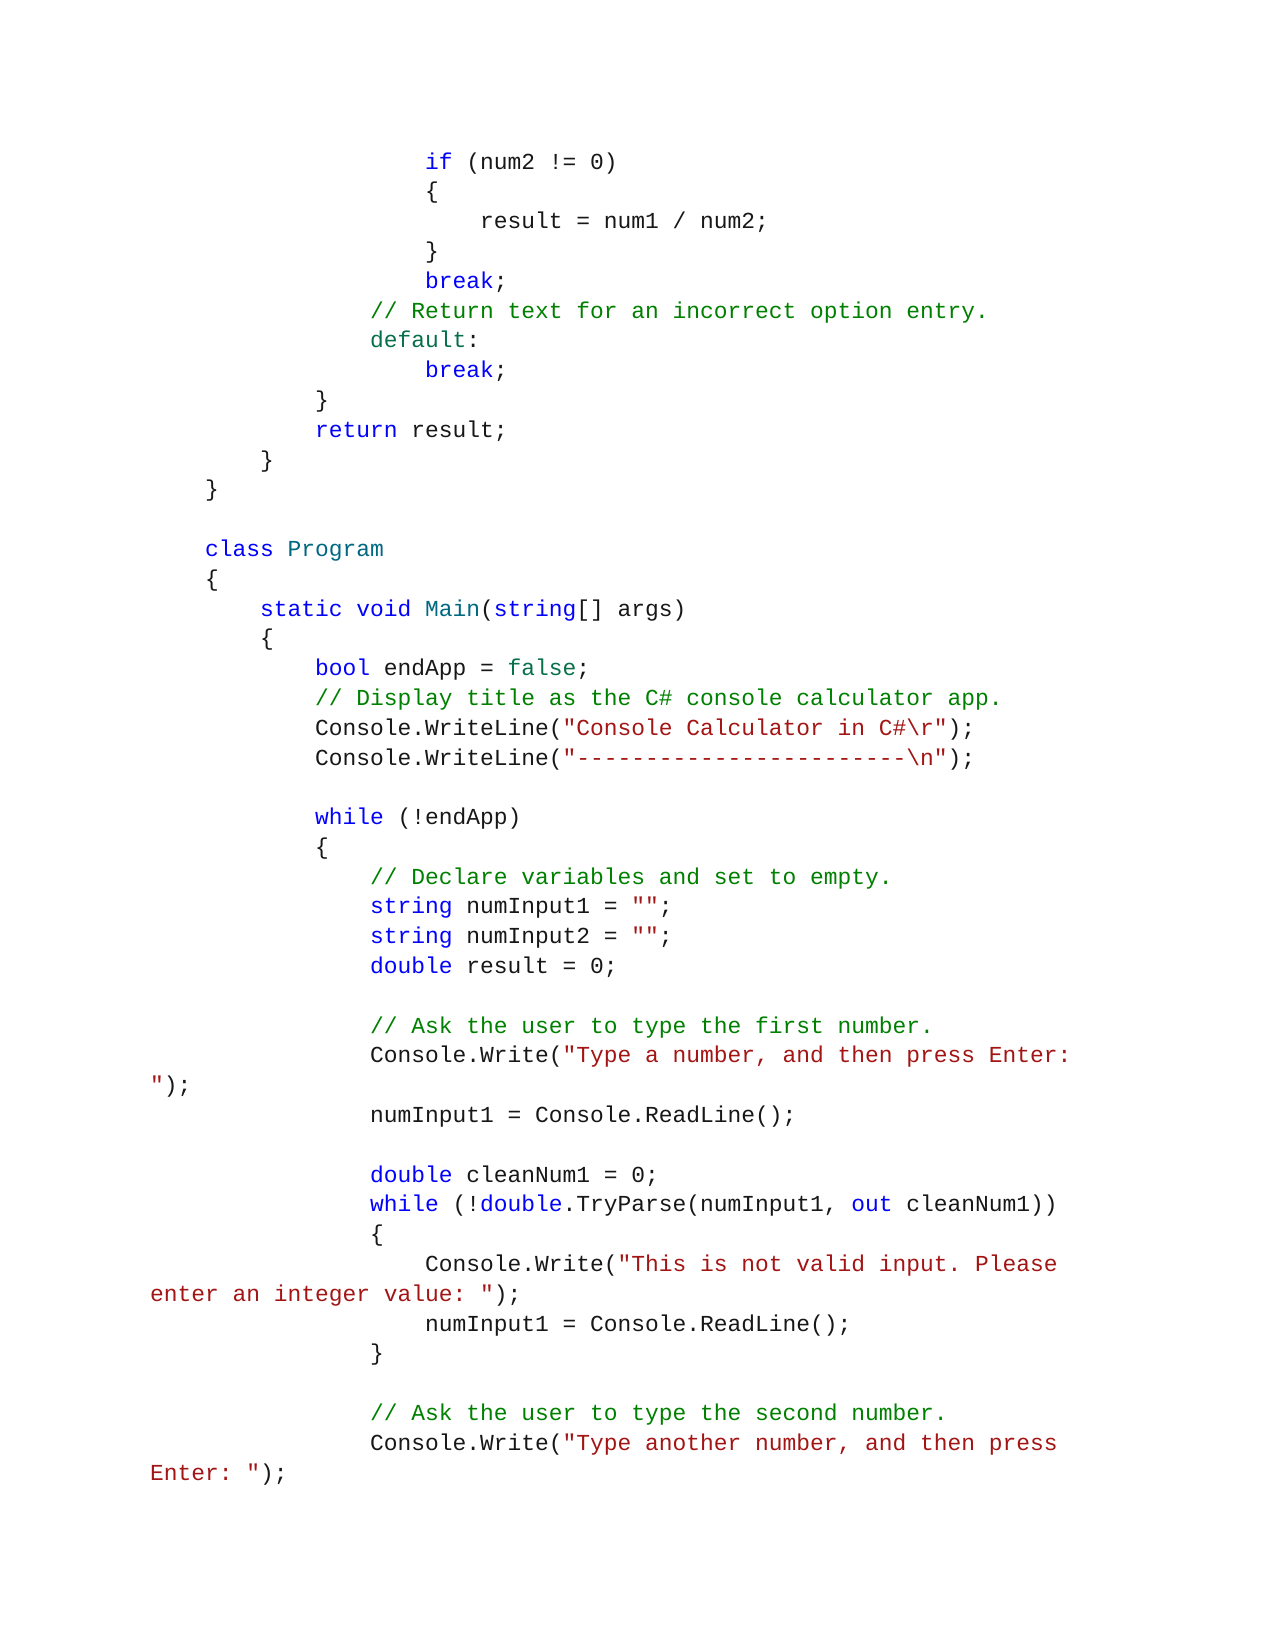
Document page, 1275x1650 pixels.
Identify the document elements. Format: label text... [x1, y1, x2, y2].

text { [150, 180, 1125, 206]
text } [150, 478, 1125, 504]
text double cleanNum1 = 0; [150, 1163, 1125, 1189]
text string numInput1 = ""; [150, 895, 1125, 921]
text break; [150, 358, 1125, 384]
text bool endApp = false; [150, 656, 1125, 682]
text // Display title as the C# console calculator app. [150, 686, 1125, 712]
text class Program [150, 537, 1125, 563]
text { [150, 1222, 1125, 1248]
text if (num2 != 0) [150, 150, 1125, 176]
text string numInput2 = ""; [150, 924, 1125, 951]
text } [150, 1342, 1125, 1368]
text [150, 1252, 1125, 1308]
text Console.WriteLine("Console Calculator in C#\r"); [150, 716, 1125, 742]
text numInput1 = Console.ReadLine(); [150, 1103, 1125, 1129]
text static void Main(string[] args) [150, 597, 1125, 623]
text Console.Write("Type a number, and then press Enter: "); [150, 1044, 1125, 1099]
text // Ask the user to type the first number. [150, 1014, 1125, 1040]
text numInput1 = Console.ReadLine(); [150, 1312, 1125, 1338]
text // Return text for an incorrect option entry. [150, 299, 1125, 325]
text double result = 0; [150, 954, 1125, 980]
text Console.Write("Type another number, and then press Enter: "); [150, 1431, 1125, 1487]
text while (!double.TryParse(numInput1, out cleanNum1)) [150, 1193, 1125, 1219]
text result = num1 / num2; [150, 209, 1125, 236]
text } [150, 448, 1125, 474]
text { [150, 835, 1125, 861]
text return result; [150, 418, 1125, 444]
text // Declare variables and set to empty. [150, 865, 1125, 891]
text { [150, 627, 1125, 653]
text while (!endApp) [150, 805, 1125, 831]
text } [150, 239, 1125, 265]
text // Ask the user to type the second number. [150, 1401, 1125, 1427]
text break; [150, 269, 1125, 295]
text } [150, 388, 1125, 414]
text default: [150, 329, 1125, 355]
text { [150, 567, 1125, 593]
text Console.WriteLine("------------------------\n"); [150, 746, 1125, 772]
